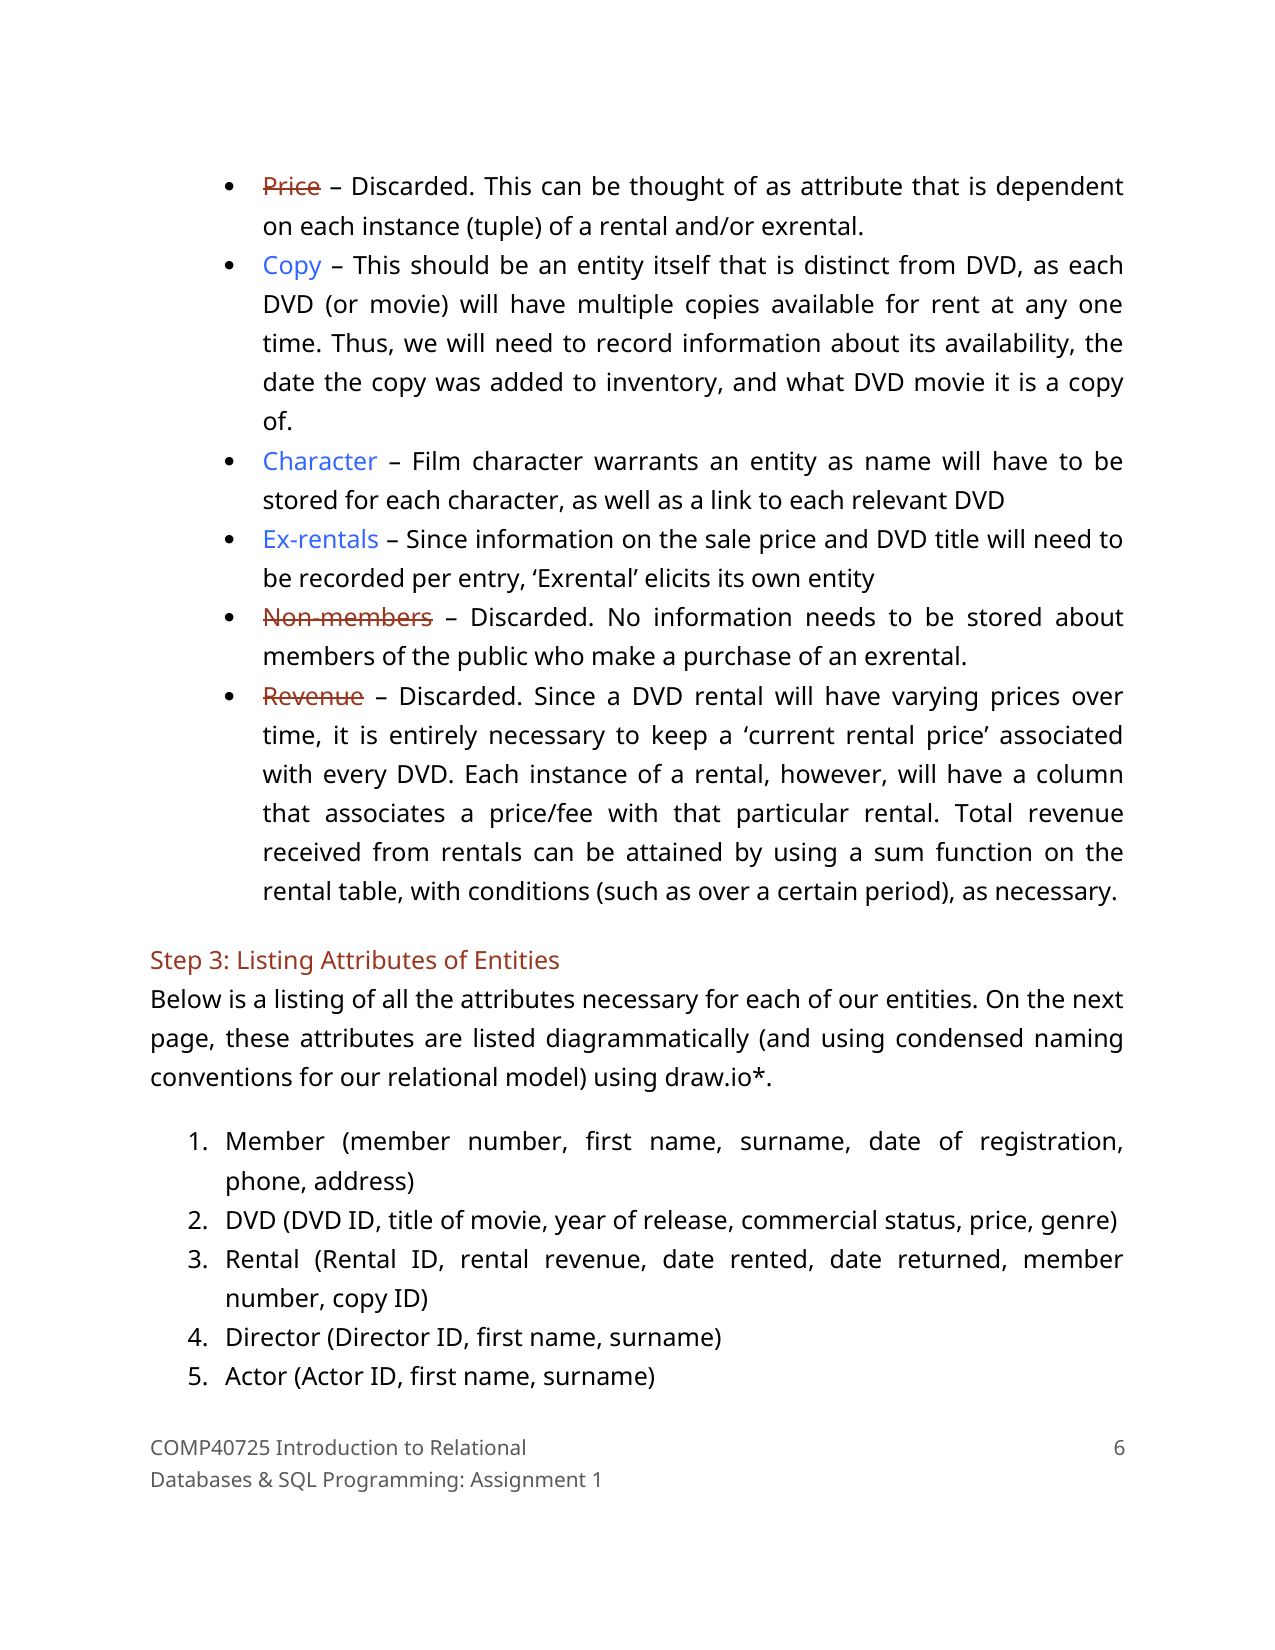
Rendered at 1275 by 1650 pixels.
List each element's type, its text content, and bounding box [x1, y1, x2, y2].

list Rental (Rental ID, rental revenue, date rented, date returned, member number, copy ID) [187, 1242, 1125, 1315]
list Revenue – Discarded. Since a DVD rental will have varying prices over time, it is entirely necessary to keep a ‘current rental price’ associated with every DVD. Each instance of a rental, however, will have a column that associates a price/fee with that particular rental. Total revenue received from rentals can be attained by using a sum function on the rental table, with conditions (such as over a certain period), as necessary. [225, 678, 1125, 908]
list Non-members – Discarded. No information needs to be stored about members of the public who make a purchase of an exrental. [225, 600, 1125, 673]
list Price – Discarded. This can be thought of as attribute that is dependent on each instance (tuple) of a rental and/or exrental. [225, 169, 1125, 242]
list Director (Director ID, first name, surname) [187, 1320, 1125, 1354]
subtitle Step 3: Listing Attributes of Entities [150, 942, 1125, 976]
list Member (member number, first name, surname, date of registration, phone, address) [187, 1124, 1125, 1197]
text Below is a listing of all the attributes necessary for each of our entities. On the next page, these attributes are listed diagrammatically (and using condensed naming conventions for our relational model) using draw.io*. [150, 982, 1125, 1094]
list Actor (Actor ID, first name, surname) [187, 1359, 1125, 1393]
list DVD (DVD ID, title of movie, year of release, commercial status, price, genre) [187, 1202, 1125, 1236]
list Ex-rentals – Since information on the sale price and DVD title will need to be recorded per entry, ‘Exrental’ elicits its own entity [225, 522, 1125, 595]
list Copy – This should be an entity itself that is distinct from DVD, as each DVD (or movie) will have multiple copies available for rent at any one time. Thus, we will need to record information about its availability, the date the copy was added to inventory, and what DVD movie it is a copy of. [225, 247, 1125, 438]
list Character – Film character warrants an entity as name will have to be stored for each character, as well as a link to each relevant DVD [225, 443, 1125, 516]
